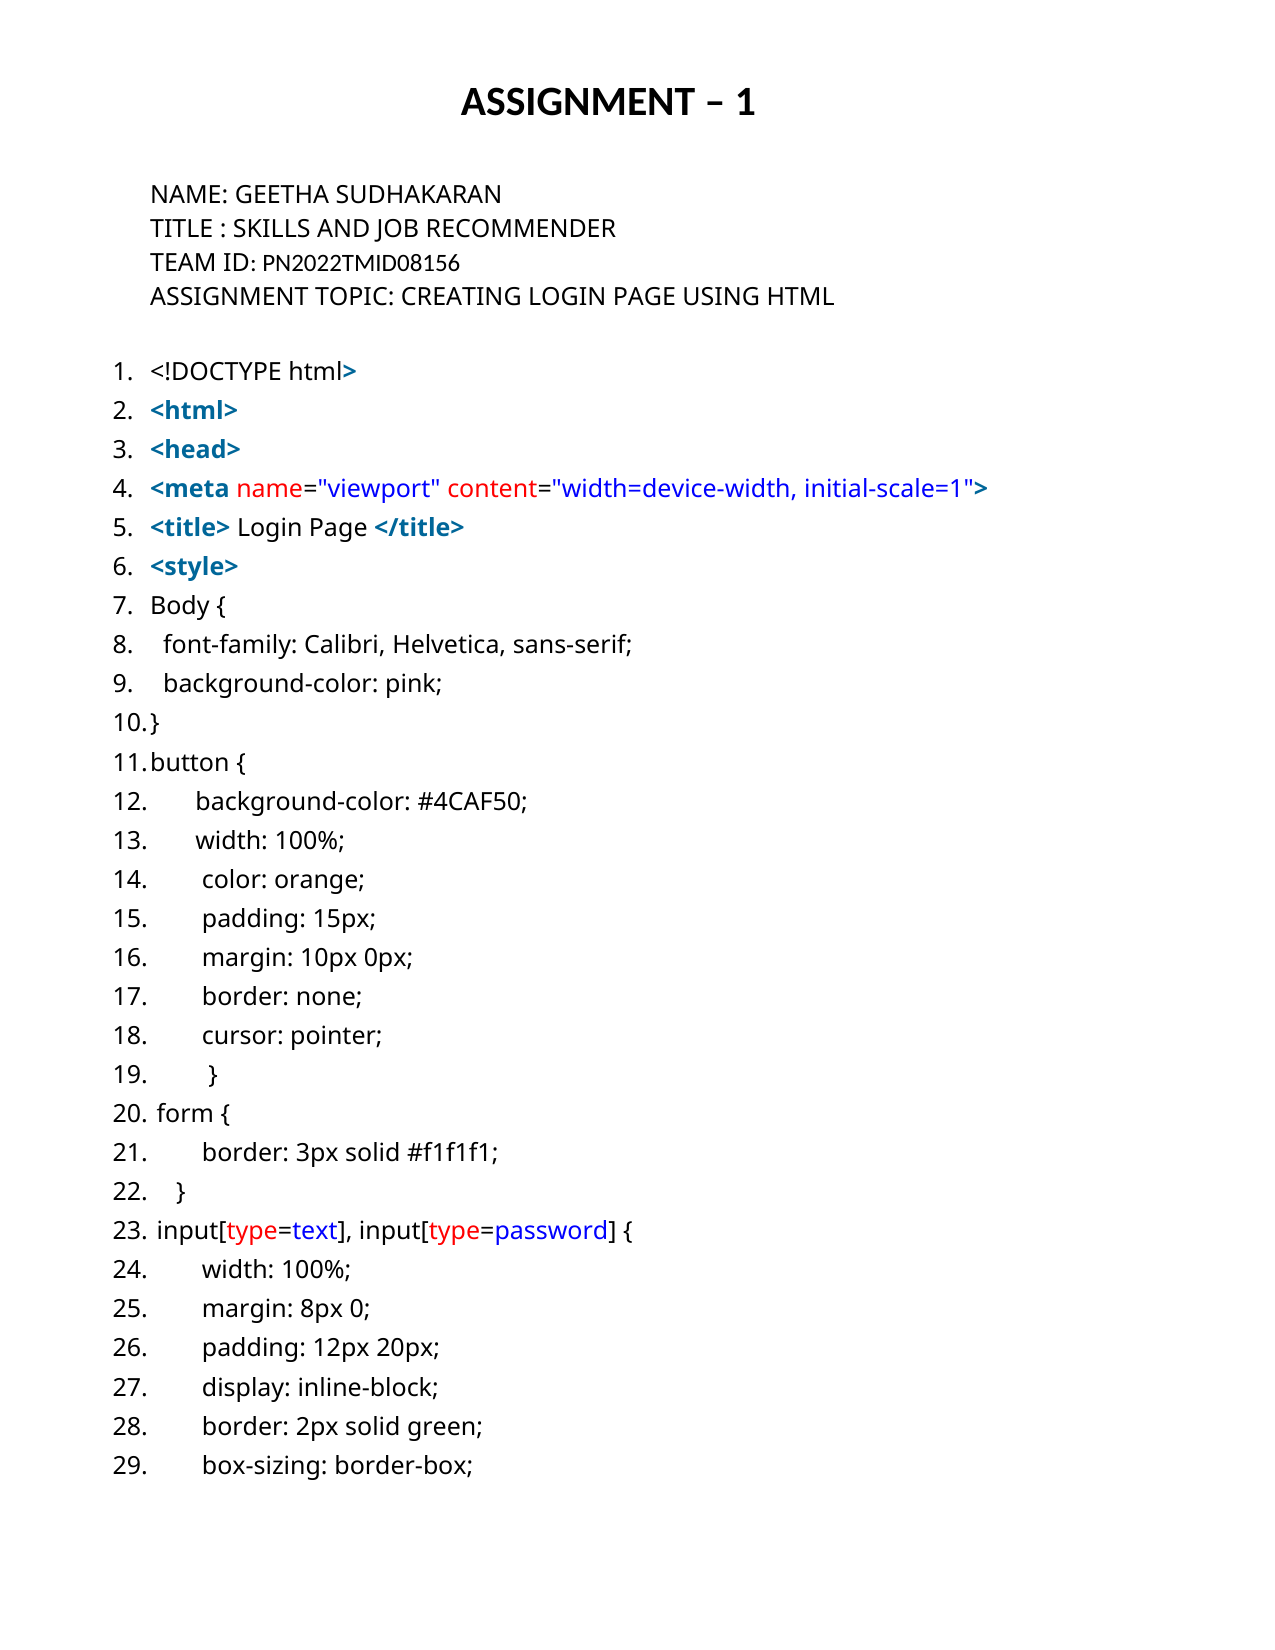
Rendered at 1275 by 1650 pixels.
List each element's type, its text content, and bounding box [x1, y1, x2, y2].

list border: 3px solid #f1f1f1; [112, 1130, 1125, 1169]
list width: 100%; [112, 817, 1125, 856]
list margin: 8px 0; [112, 1286, 1125, 1325]
list background-color: pink; [112, 661, 1125, 700]
list cursor: pointer; [112, 1013, 1125, 1052]
list } [112, 1169, 1125, 1208]
list padding: 15px; [112, 895, 1125, 934]
list <!DOCTYPE html> [112, 348, 1125, 388]
list input[type=text], input[type=password] { [112, 1208, 1125, 1247]
list padding: 12px 20px; [112, 1325, 1125, 1364]
list <title> Login Page </title> [112, 505, 1125, 544]
list border: none; [112, 973, 1125, 1013]
list box-sizing: border-box; [112, 1442, 1125, 1481]
list <meta name="viewport" content="width=device-width, initial-scale=1"> [112, 466, 1125, 505]
list display: inline-block; [112, 1364, 1125, 1403]
list button { [112, 739, 1125, 778]
list width: 100%; [112, 1247, 1125, 1286]
list <style> [112, 544, 1125, 583]
list color: orange; [112, 856, 1125, 895]
list border: 2px solid green; [112, 1403, 1125, 1442]
list form { [112, 1091, 1125, 1130]
list } [112, 1052, 1125, 1091]
list Body { [112, 583, 1125, 622]
list } [112, 700, 1125, 739]
list background-color: #4CAF50; [112, 778, 1125, 817]
list <html> [112, 388, 1125, 427]
list font-family: Calibri, Helvetica, sans-serif; [112, 622, 1125, 661]
list margin: 10px 0px; [112, 934, 1125, 973]
list <head> [112, 427, 1125, 466]
